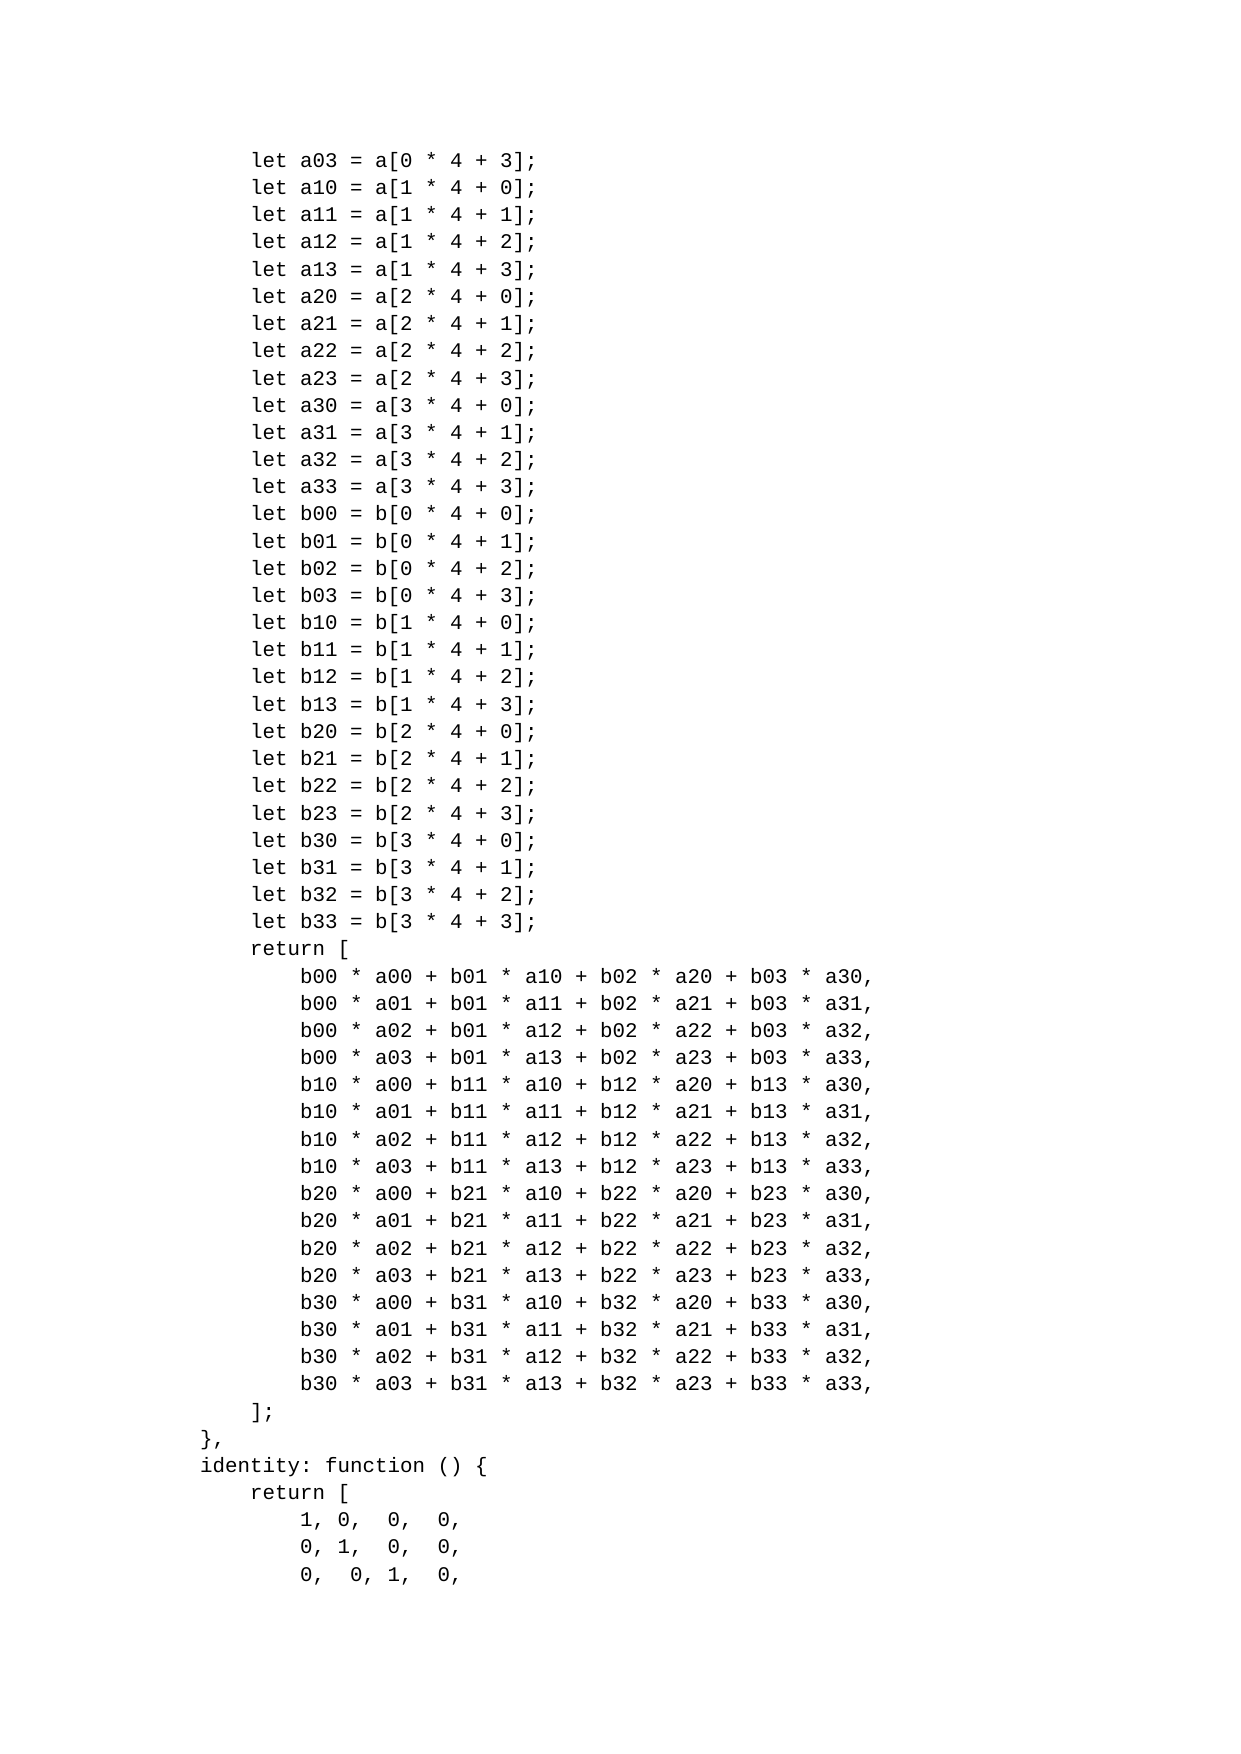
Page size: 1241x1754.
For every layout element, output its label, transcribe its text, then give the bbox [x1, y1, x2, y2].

text return [ [150, 938, 1090, 962]
text b10 * a01 + b11 * a11 + b12 * a21 + b13 * a31, [150, 1102, 1090, 1125]
text b00 * a01 + b01 * a11 + b02 * a21 + b03 * a31, [150, 993, 1090, 1016]
text let b23 = b[2 * 4 + 3]; [150, 802, 1090, 826]
text let a23 = a[2 * 4 + 3]; [150, 367, 1090, 391]
text identity: function () { [150, 1455, 1090, 1479]
text 0, 1, 0, 0, [150, 1537, 1090, 1560]
text b20 * a02 + b21 * a12 + b22 * a22 + b23 * a32, [150, 1237, 1090, 1261]
text let a21 = a[2 * 4 + 1]; [150, 313, 1090, 337]
text b20 * a01 + b21 * a11 + b22 * a21 + b23 * a31, [150, 1210, 1090, 1234]
text b00 * a03 + b01 * a13 + b02 * a23 + b03 * a33, [150, 1047, 1090, 1071]
text b20 * a00 + b21 * a10 + b22 * a20 + b23 * a30, [150, 1183, 1090, 1207]
text let b21 = b[2 * 4 + 1]; [150, 748, 1090, 772]
text b00 * a00 + b01 * a10 + b02 * a20 + b03 * a30, [150, 966, 1090, 989]
text b30 * a00 + b31 * a10 + b32 * a20 + b33 * a30, [150, 1292, 1090, 1316]
text }, [150, 1428, 1090, 1451]
text b10 * a02 + b11 * a12 + b12 * a22 + b13 * a32, [150, 1129, 1090, 1152]
text ]; [150, 1401, 1090, 1424]
text let a13 = a[1 * 4 + 3]; [150, 259, 1090, 282]
text b30 * a01 + b31 * a11 + b32 * a21 + b33 * a31, [150, 1319, 1090, 1343]
text return [ [150, 1482, 1090, 1506]
text let a32 = a[3 * 4 + 2]; [150, 449, 1090, 473]
text 0, 0, 1, 0, [150, 1564, 1090, 1587]
text b20 * a03 + b21 * a13 + b22 * a23 + b23 * a33, [150, 1265, 1090, 1288]
text b30 * a02 + b31 * a12 + b32 * a22 + b33 * a32, [150, 1346, 1090, 1370]
text let a20 = a[2 * 4 + 0]; [150, 286, 1090, 309]
text let a12 = a[1 * 4 + 2]; [150, 232, 1090, 255]
text b30 * a03 + b31 * a13 + b32 * a23 + b33 * a33, [150, 1373, 1090, 1397]
text let b30 = b[3 * 4 + 0]; [150, 830, 1090, 853]
text b10 * a03 + b11 * a13 + b12 * a23 + b13 * a33, [150, 1156, 1090, 1179]
text b10 * a00 + b11 * a10 + b12 * a20 + b13 * a30, [150, 1074, 1090, 1098]
text let a03 = a[0 * 4 + 3]; [150, 150, 1090, 174]
text let a30 = a[3 * 4 + 0]; [150, 395, 1090, 418]
text let b32 = b[3 * 4 + 2]; [150, 884, 1090, 908]
text let b13 = b[1 * 4 + 3]; [150, 694, 1090, 717]
text let b02 = b[0 * 4 + 2]; [150, 558, 1090, 581]
text let b33 = b[3 * 4 + 3]; [150, 911, 1090, 935]
text let b11 = b[1 * 4 + 1]; [150, 639, 1090, 663]
text let a31 = a[3 * 4 + 1]; [150, 422, 1090, 446]
text let b10 = b[1 * 4 + 0]; [150, 612, 1090, 636]
text let a33 = a[3 * 4 + 3]; [150, 476, 1090, 500]
text let b00 = b[0 * 4 + 0]; [150, 503, 1090, 527]
text let a10 = a[1 * 4 + 0]; [150, 177, 1090, 201]
text 1, 0, 0, 0, [150, 1509, 1090, 1533]
text let b22 = b[2 * 4 + 2]; [150, 775, 1090, 799]
text let b20 = b[2 * 4 + 0]; [150, 721, 1090, 744]
text let a22 = a[2 * 4 + 2]; [150, 340, 1090, 364]
text b00 * a02 + b01 * a12 + b02 * a22 + b03 * a32, [150, 1020, 1090, 1044]
text let b01 = b[0 * 4 + 1]; [150, 531, 1090, 554]
text let b12 = b[1 * 4 + 2]; [150, 667, 1090, 690]
text let b31 = b[3 * 4 + 1]; [150, 857, 1090, 881]
text let b03 = b[0 * 4 + 3]; [150, 585, 1090, 609]
text let a11 = a[1 * 4 + 1]; [150, 204, 1090, 228]
